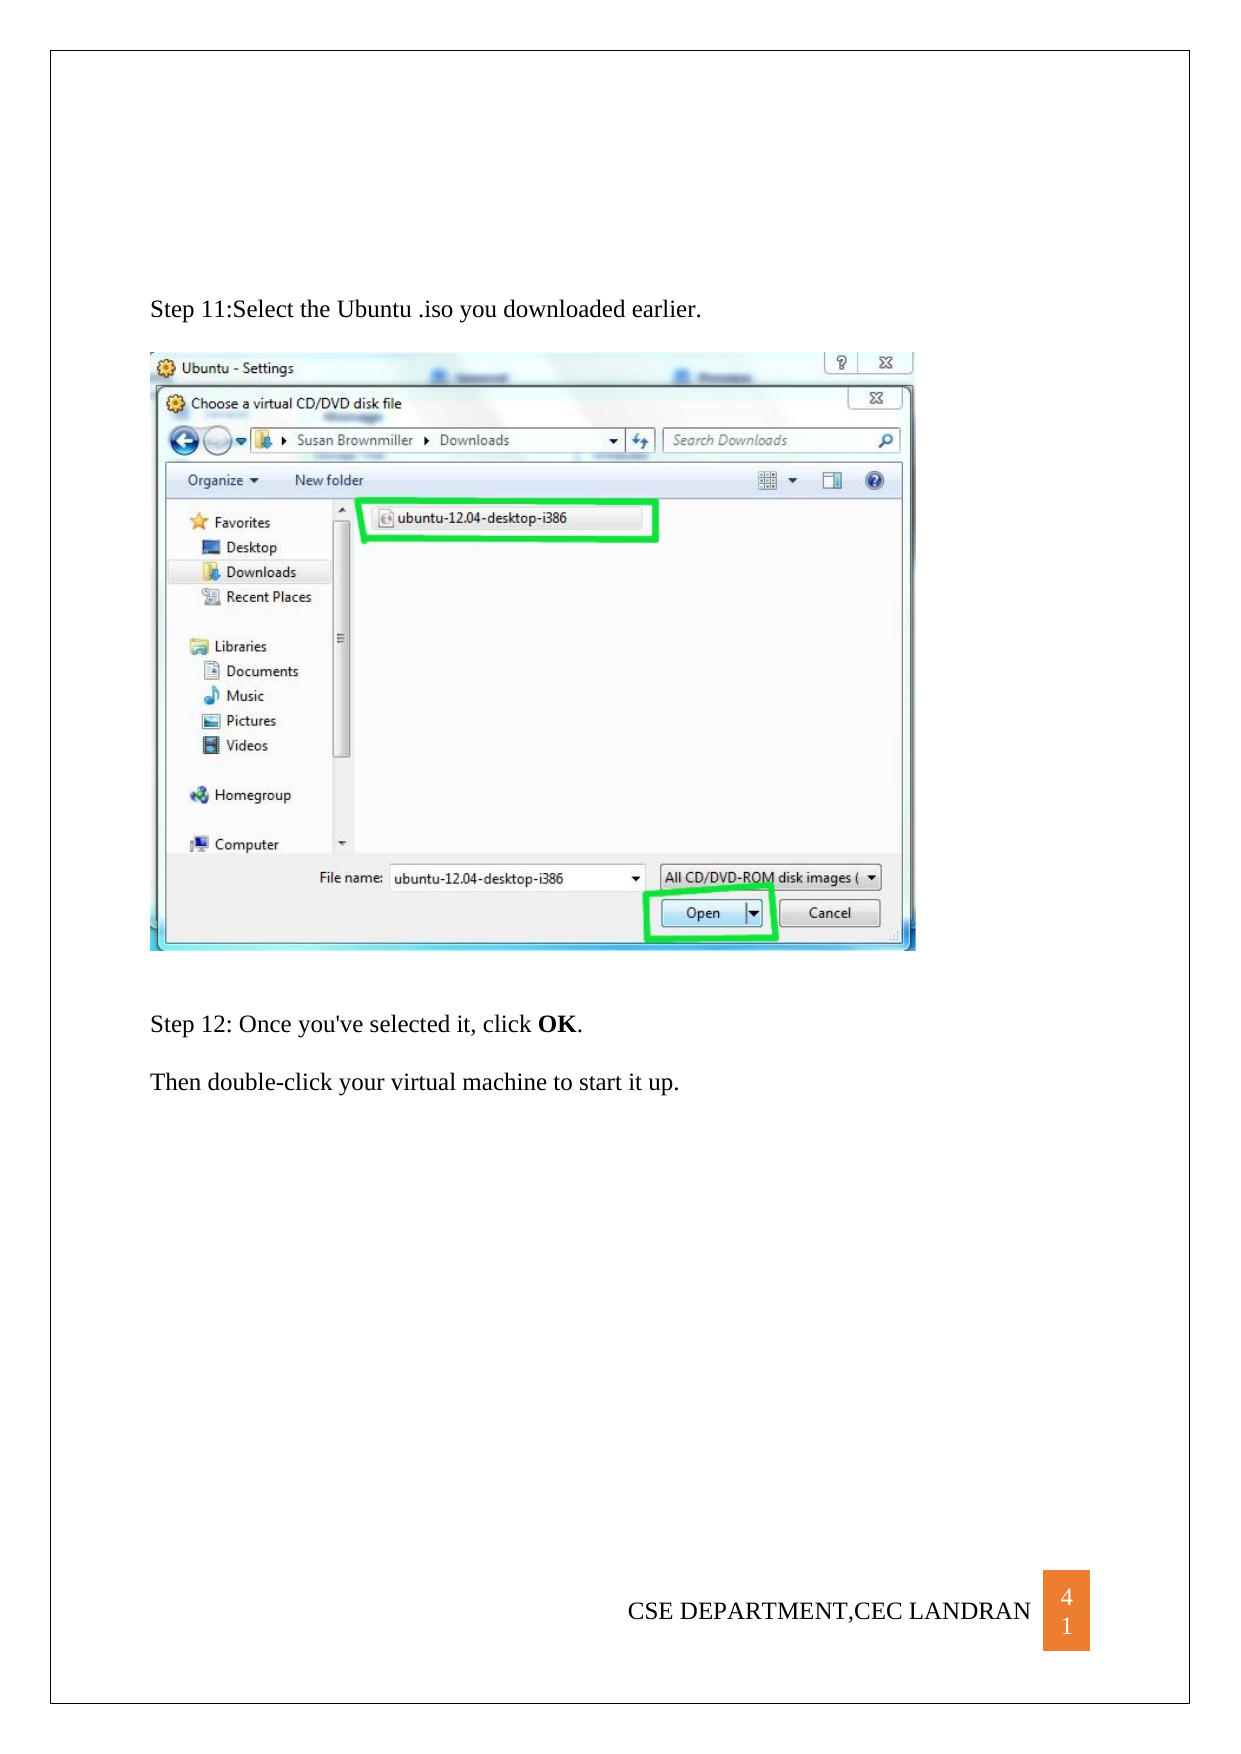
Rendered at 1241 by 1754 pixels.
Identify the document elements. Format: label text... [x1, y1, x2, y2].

text Then double-click your virtual machine to start it up. [150, 1067, 1090, 1096]
text Step 12: Once you've selected it, click OK. [150, 980, 1090, 1038]
text Step 11:Select the Ubuntu .iso you downloaded earlier. [150, 294, 1090, 323]
picture [150, 352, 916, 951]
